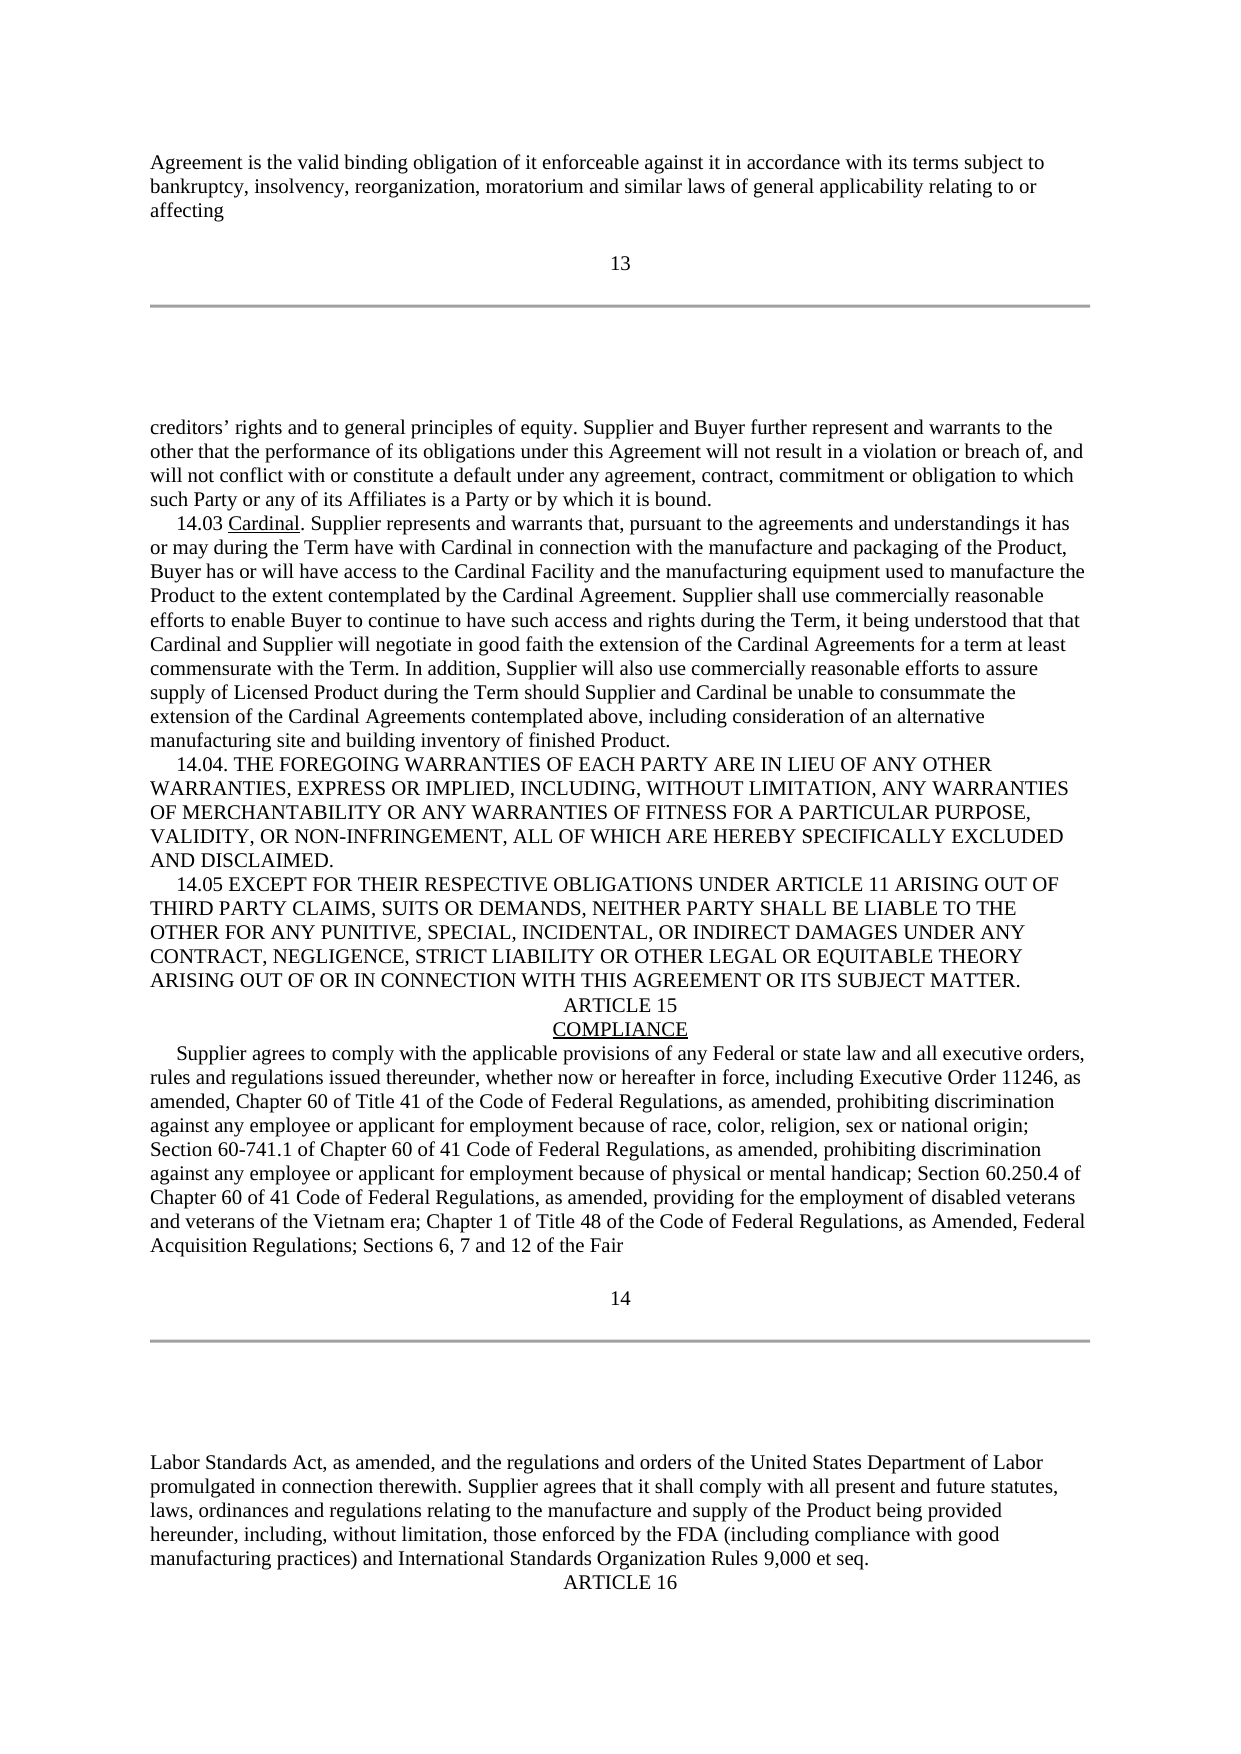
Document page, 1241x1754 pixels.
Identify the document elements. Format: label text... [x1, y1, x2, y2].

text 14 [150, 1286, 1090, 1310]
text 14.05 EXCEPT FOR THEIR RESPECTIVE OBLIGATIONS UNDER ARTICLE 11 ARISING OUT OF THIRD PARTY CLAIMS, SUITS OR DEMANDS, NEITHER PARTY SHALL BE LIABLE TO THE OTHER FOR ANY PUNITIVE, SPECIAL, INCIDENTAL, OR INDIRECT DAMAGES UNDER ANY CONTRACT, NEGLIGENCE, STRICT LIABILITY OR OTHER LEGAL OR EQUITABLE THEORY ARISING OUT OF OR IN CONNECTION WITH THIS AGREEMENT OR ITS SUBJECT MATTER. [150, 872, 1090, 992]
text 14.03 Cardinal. Supplier represents and warrants that, pursuant to the agreements and understandings it has or may during the Term have with Cardinal in connection with the manufacture and packaging of the Product, Buyer has or will have access to the Cardinal Facility and the manufacturing equipment used to manufacture the Product to the extent contemplated by the Cardinal Agreement. Supplier shall use commercially reasonable efforts to enable Buyer to continue to have such access and rights during the Term, it being understood that that Cardinal and Supplier will negotiate in good faith the extension of the Cardinal Agreements for a term at least commensurate with the Term. In addition, Supplier will also use commercially reasonable efforts to assure supply of Licensed Product during the Term should Supplier and Cardinal be unable to consummate the extension of the Cardinal Agreements contemplated above, including consideration of an alternative manufacturing site and building inventory of finished Product. [150, 511, 1090, 752]
text Supplier agrees to comply with the applicable provisions of any Federal or state law and all executive orders, rules and regulations issued thereunder, whether now or hereafter in force, including Executive Order 11246, as amended, Chapter 60 of Title 41 of the Code of Federal Regulations, as amended, prohibiting discrimination against any employee or applicant for employment because of race, color, religion, sex or national origin; Section 60-741.1 of Chapter 60 of 41 Code of Federal Regulations, as amended, prohibiting discrimination against any employee or applicant for employment because of physical or mental handicap; Section 60.250.4 of Chapter 60 of 41 Code of Federal Regulations, as amended, providing for the employment of disabled veterans and veterans of the Vietnam era; Chapter 1 of Title 48 of the Code of Federal Regulations, as Amended, Federal Acquisition Regulations; Sections 6, 7 and 12 of the Fair [150, 1041, 1090, 1257]
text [150, 150, 1090, 222]
text 13 [150, 251, 1090, 275]
text creditors’ rights and to general principles of equity. Supplier and Buyer further represent and warrants to the other that the performance of its obligations under this Agreement will not result in a violation or breach of, and will not conflict with or constitute a default under any agreement, contract, commitment or obligation to which such Party or any of its Affiliates is a Party or by which it is bound. [150, 415, 1090, 511]
text COMPLIANCE [150, 1017, 1090, 1041]
text ARTICLE 16 [150, 1570, 1090, 1594]
text 14.04. THE FOREGOING WARRANTIES OF EACH PARTY ARE IN LIEU OF ANY OTHER WARRANTIES, EXPRESS OR IMPLIED, INCLUDING, WITHOUT LIMITATION, ANY WARRANTIES OF MERCHANTABILITY OR ANY WARRANTIES OF FITNESS FOR A PARTICULAR PURPOSE, VALIDITY, OR NON-INFRINGEMENT, ALL OF WHICH ARE HEREBY SPECIFICALLY EXCLUDED AND DISCLAIMED. [150, 752, 1090, 872]
text ARTICLE 15 [150, 992, 1090, 1017]
text Labor Standards Act, as amended, and the regulations and orders of the United States Department of Labor promulgated in connection therewith. Supplier agrees that it shall comply with all present and future statutes, laws, ordinances and regulations relating to the manufacture and supply of the Product being provided hereunder, including, without limitation, those enforced by the FDA (including compliance with good manufacturing practices) and International Standards Organization Rules 9,000 et seq. [150, 1450, 1090, 1570]
